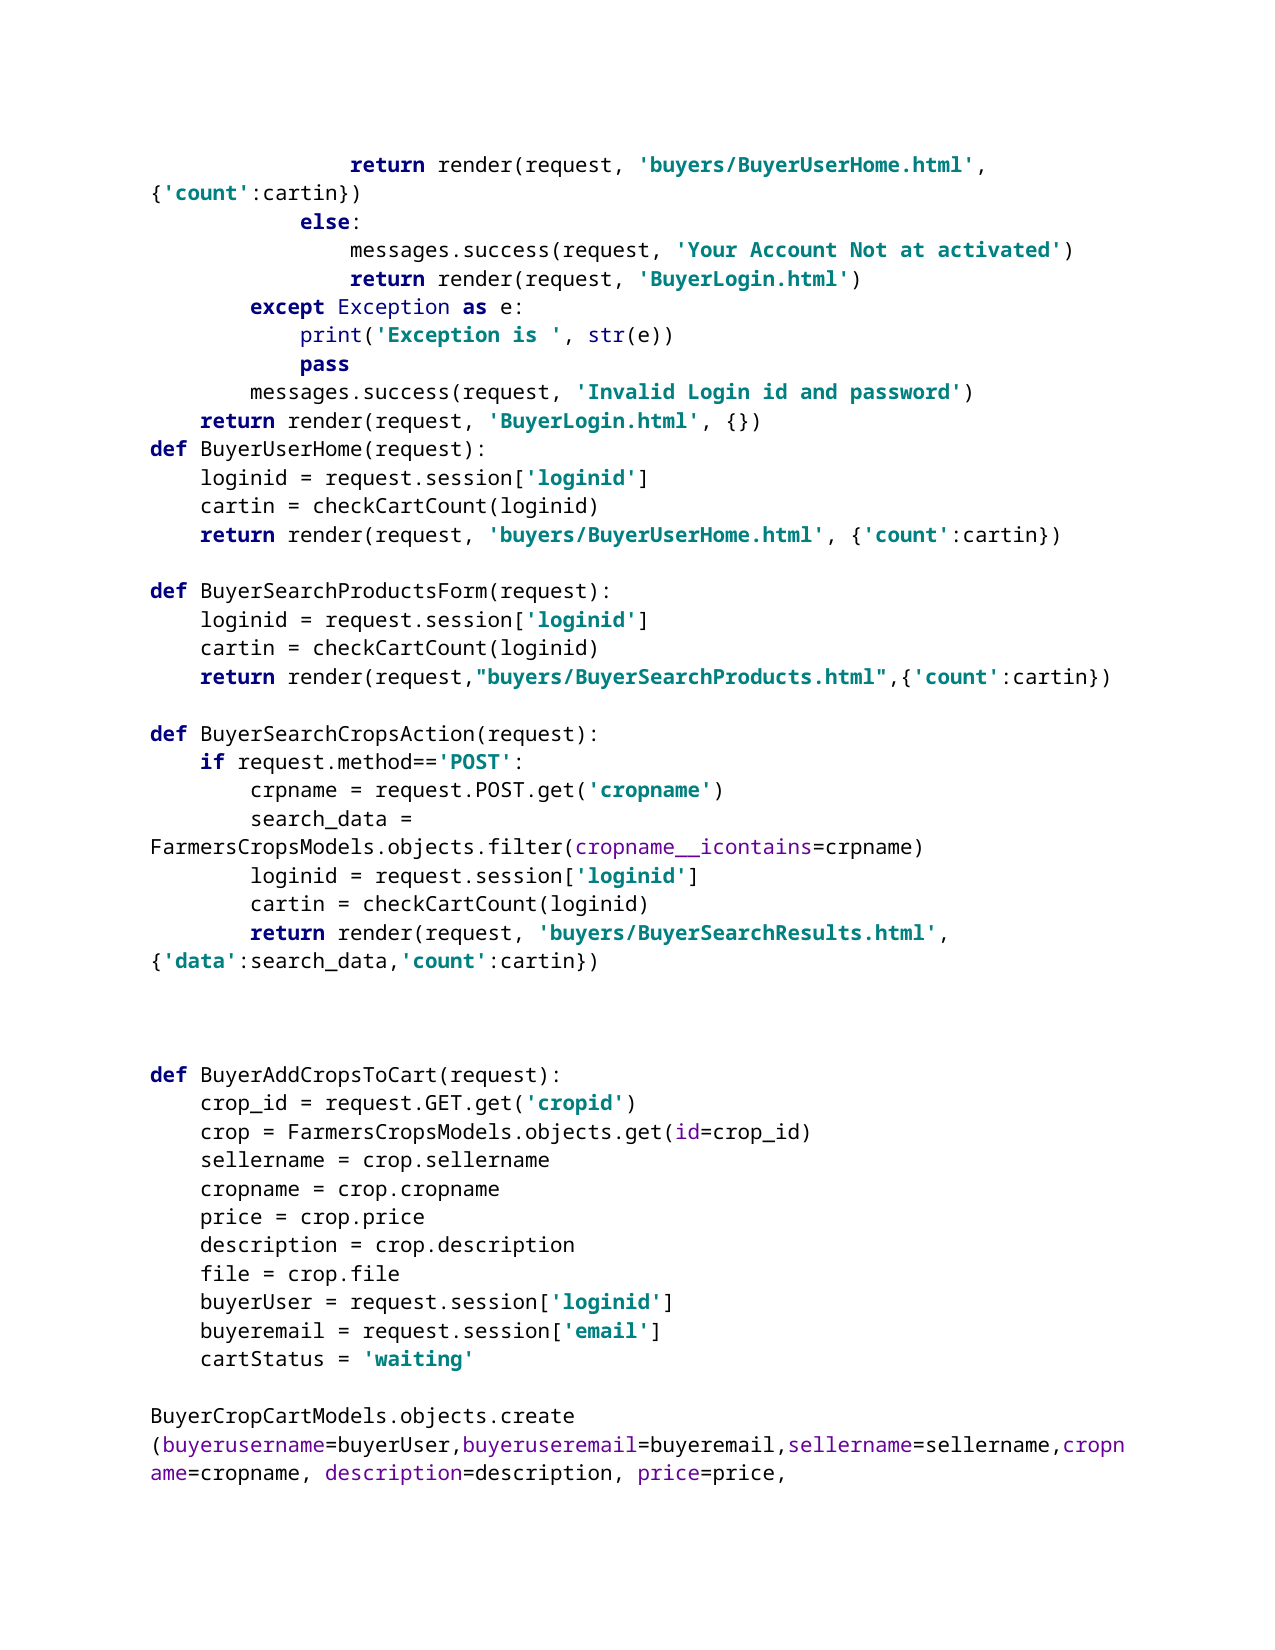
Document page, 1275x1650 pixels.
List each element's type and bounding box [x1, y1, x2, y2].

text [150, 150, 1125, 1487]
